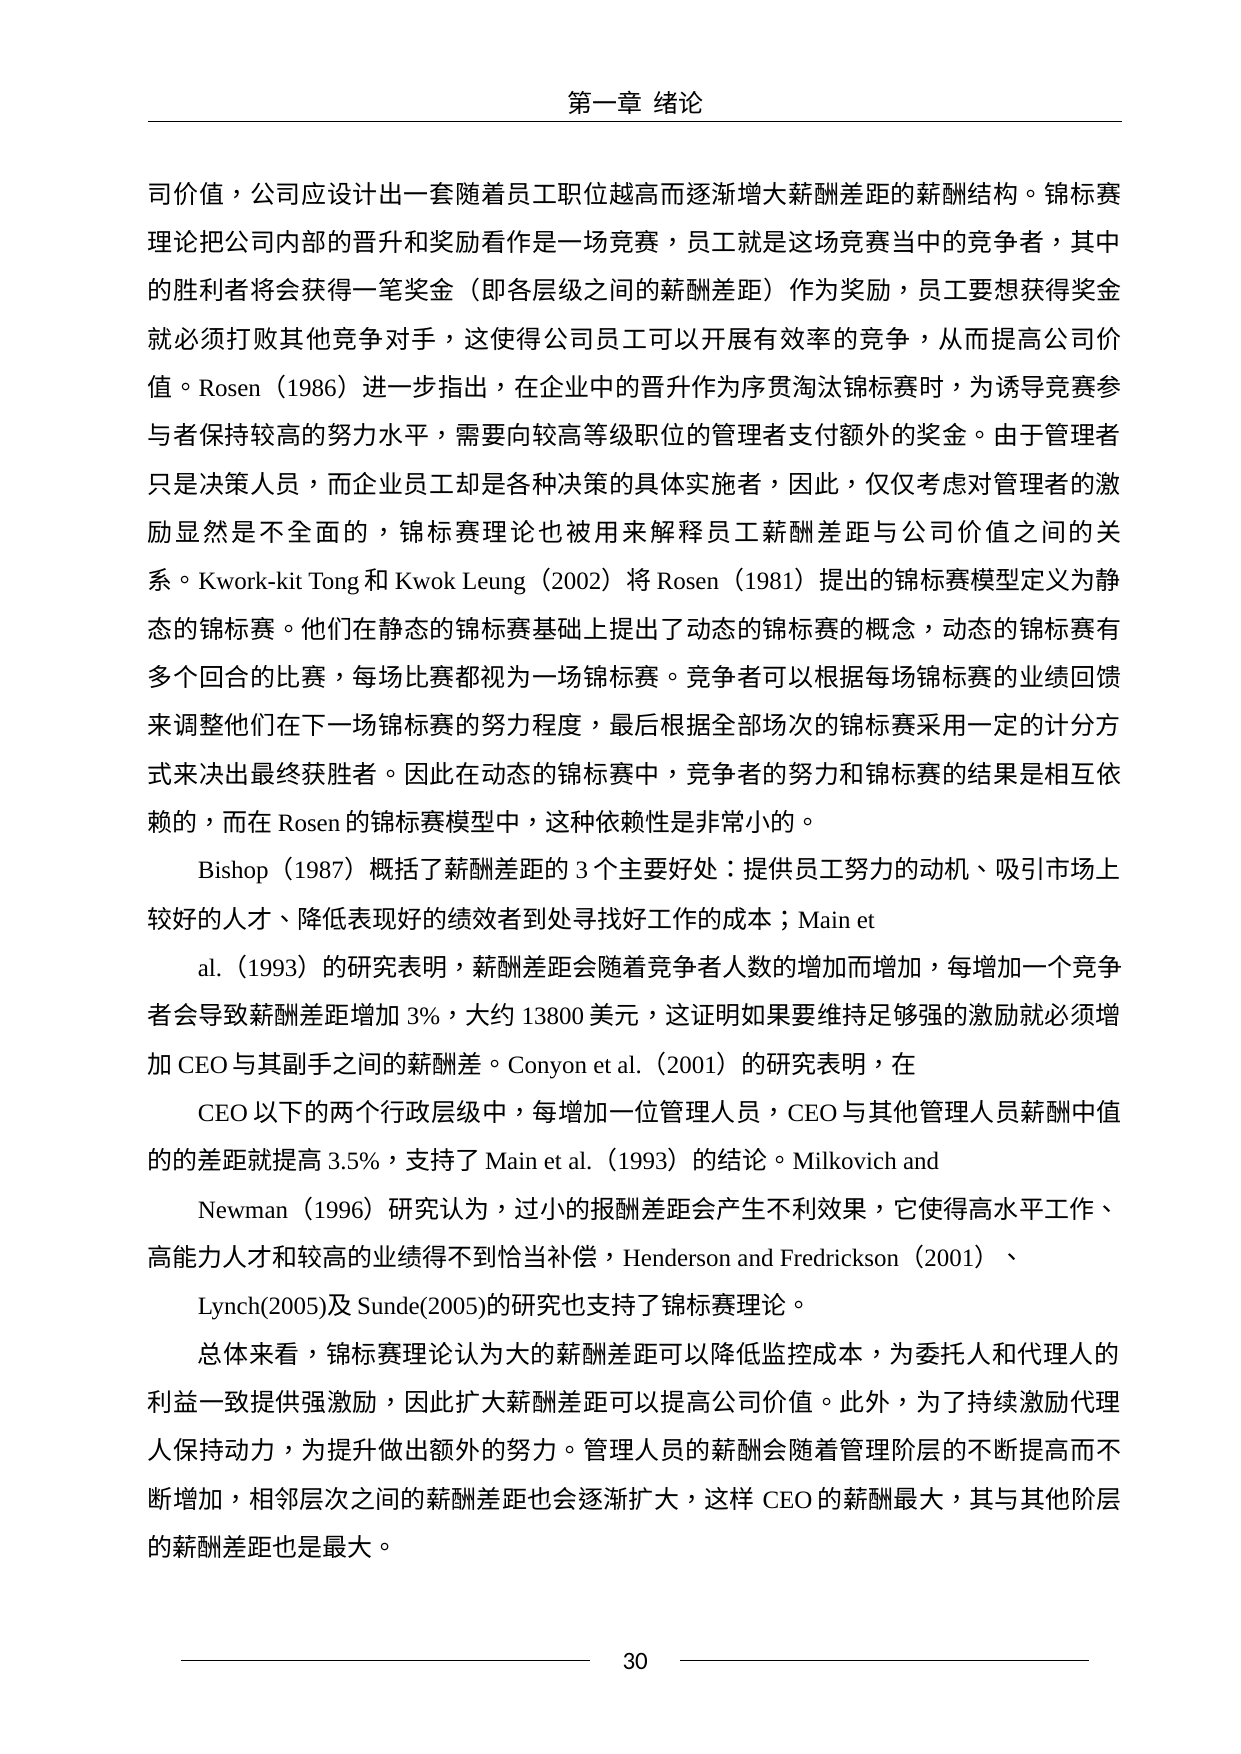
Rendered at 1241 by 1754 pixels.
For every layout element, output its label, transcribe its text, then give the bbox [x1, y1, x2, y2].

text Newman（1996）研究认为，过小的报酬差距会产生不利效果，它使得高水平工作、高能力人才和较高的业绩得不到恰当补偿，Henderson and Fredrickson（2001）、 [148, 1176, 1122, 1273]
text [148, 161, 1122, 838]
text Lynch(2005)及Sunde(2005)的研究也支持了锦标赛理论。 [148, 1273, 1122, 1321]
text Bishop（1987）概括了薪酬差距的3个主要好处：提供员工努力的动机、吸引市场上较好的人才、降低表现好的绩效者到处寻找好工作的成本；Main et [148, 838, 1122, 934]
text CEO以下的两个行政层级中，每增加一位管理人员，CEO与其他管理人员薪酬中值的的差距就提高3.5%，支持了Main et al.（1993）的结论。Milkovich and [148, 1079, 1122, 1176]
text al.（1993）的研究表明，薪酬差距会随着竞争者人数的增加而增加，每增加一个竞争者会导致薪酬差距增加3%，大约13800美元，这证明如果要维持足够强的激励就必须增加CEO与其副手之间的薪酬差。Conyon et al.（2001）的研究表明，在 [148, 934, 1122, 1079]
text 总体来看，锦标赛理论认为大的薪酬差距可以降低监控成本，为委托人和代理人的利益一致提供强激励，因此扩大薪酬差距可以提高公司价值。此外，为了持续激励代理人保持动力，为提升做出额外的努力。管理人员的薪酬会随着管理阶层的不断提高而不断增加，相邻层次之间的薪酬差距也会逐渐扩大，这样CEO的薪酬最大，其与其他阶层的薪酬差距也是最大。 [148, 1321, 1122, 1563]
